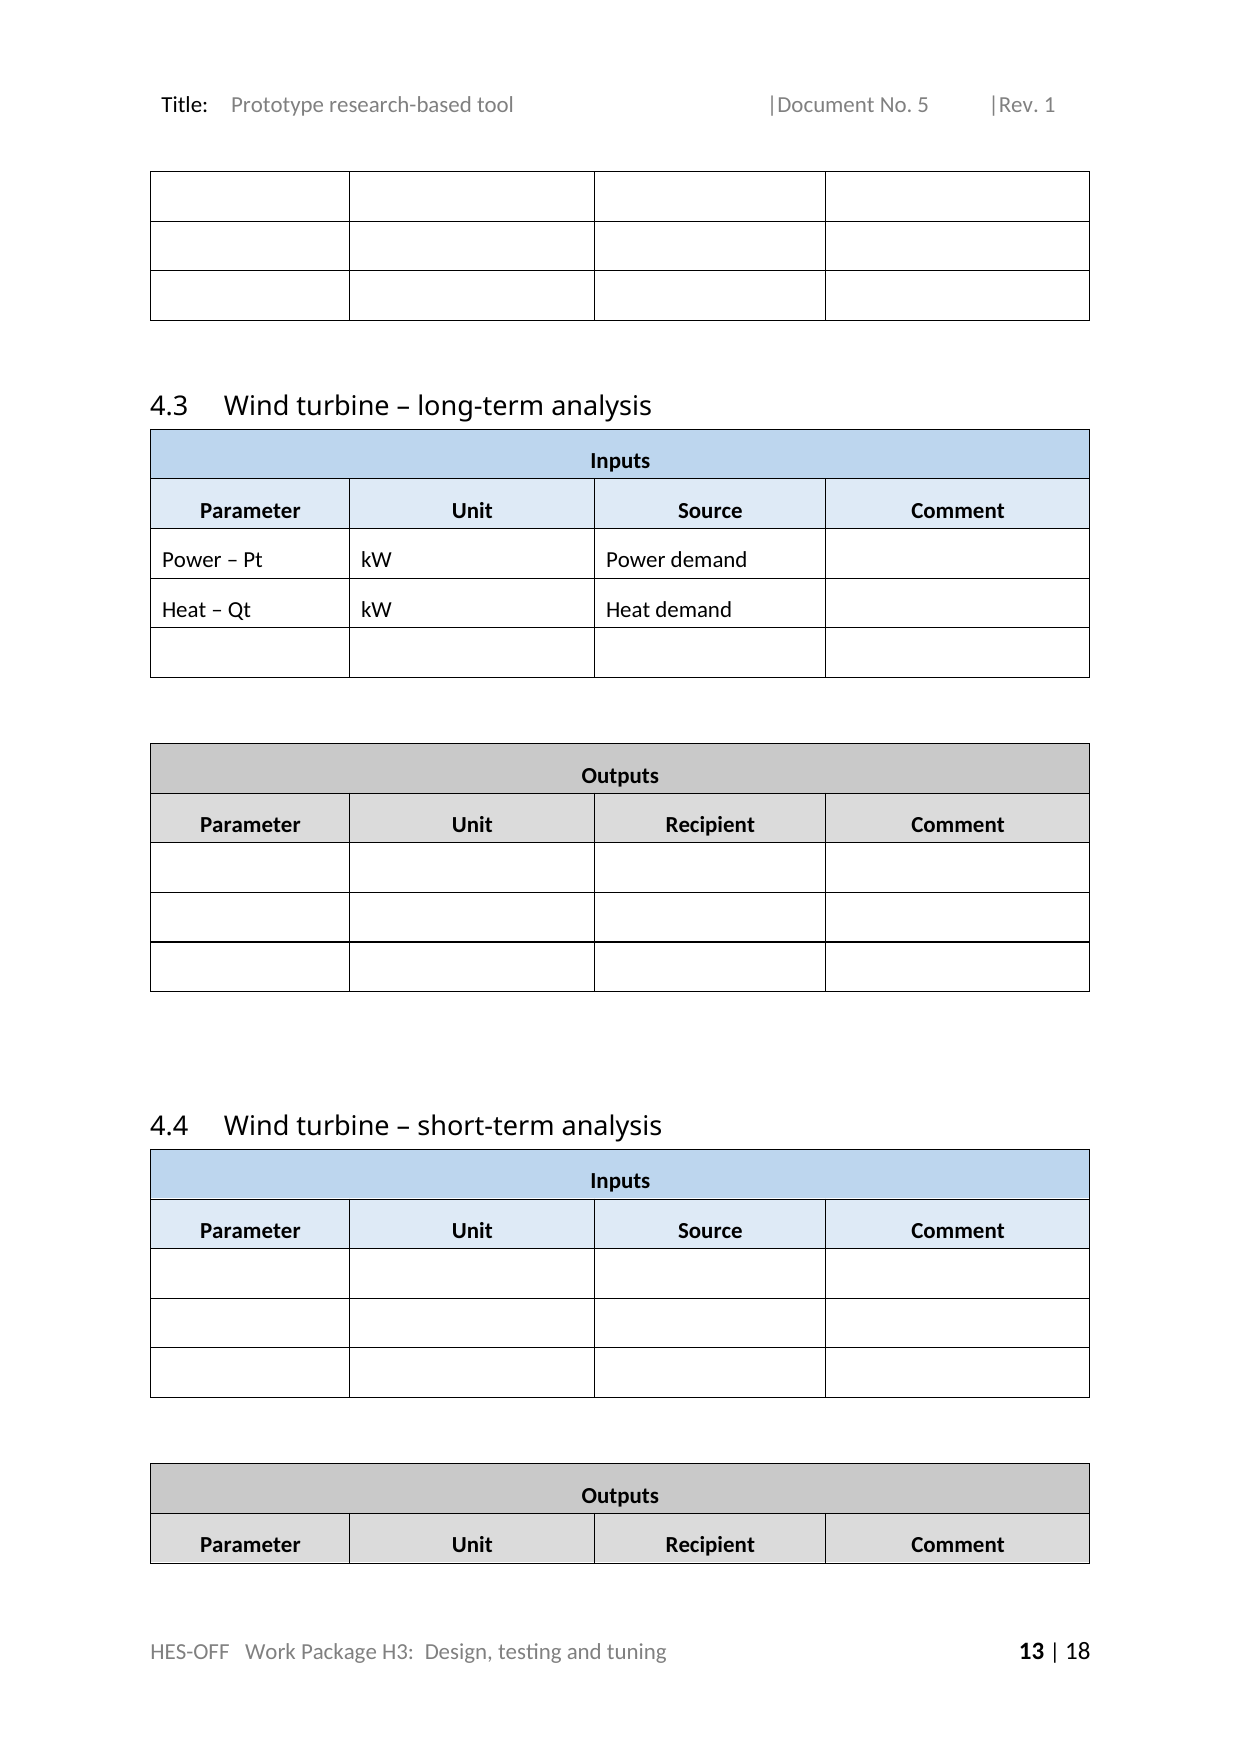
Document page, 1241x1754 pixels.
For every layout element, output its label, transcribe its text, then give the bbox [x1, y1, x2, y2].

table_cell [350, 172, 594, 221]
table_cell [595, 843, 825, 892]
subtitle Wind turbine – long-term analysis [150, 386, 1090, 423]
table_cell kW [350, 529, 594, 577]
table_cell Heat – Qt [151, 579, 349, 627]
table_cell [151, 943, 349, 991]
table_cell [350, 1249, 594, 1298]
table_cell [826, 843, 1089, 892]
table_cell [826, 579, 1089, 627]
table_cell [151, 628, 349, 677]
table_cell [826, 271, 1089, 320]
table_cell [151, 271, 349, 320]
table_cell [595, 1299, 825, 1347]
table_cell Recipient [595, 794, 825, 842]
table_cell [826, 1299, 1089, 1347]
table_cell Comment [826, 1514, 1089, 1562]
table_cell [151, 172, 349, 221]
table_cell Unit [350, 479, 594, 528]
table_cell [350, 222, 594, 270]
table_cell [595, 172, 825, 221]
table_header Inputs [151, 1150, 1089, 1198]
table_header Inputs [151, 430, 1089, 478]
table_cell [151, 1348, 349, 1397]
table_cell Unit [350, 1514, 594, 1562]
table_cell [595, 893, 825, 941]
table_cell [826, 172, 1089, 221]
table_cell [595, 1249, 825, 1298]
table_cell [826, 943, 1089, 991]
table_cell Power – Pt [151, 529, 349, 577]
table_cell [595, 628, 825, 677]
table_cell Parameter [151, 1514, 349, 1562]
table_cell [350, 271, 594, 320]
table_cell [350, 1348, 594, 1397]
table_cell Power demand [595, 529, 825, 577]
table_cell [826, 893, 1089, 941]
table_cell [595, 222, 825, 270]
table_cell [151, 893, 349, 941]
table_cell [151, 222, 349, 270]
table_header Outputs [151, 744, 1089, 793]
table_cell Parameter [151, 479, 349, 528]
table_cell Unit [350, 794, 594, 842]
table_cell [151, 1249, 349, 1298]
table_cell [151, 843, 349, 892]
table_cell [350, 1299, 594, 1347]
table_cell Comment [826, 1200, 1089, 1248]
table_cell Source [595, 479, 825, 528]
table_cell [350, 943, 594, 991]
table_cell Unit [350, 1200, 594, 1248]
table_cell [595, 271, 825, 320]
table_cell [826, 529, 1089, 577]
table_cell Heat demand [595, 579, 825, 627]
table_cell [826, 1249, 1089, 1298]
table_header Outputs [151, 1464, 1089, 1513]
table_cell [826, 222, 1089, 270]
table_cell Comment [826, 479, 1089, 528]
table_cell Comment [826, 794, 1089, 842]
table_cell [350, 893, 594, 941]
table_cell [826, 628, 1089, 677]
table_cell Parameter [151, 1200, 349, 1248]
table_cell Recipient [595, 1514, 825, 1562]
subtitle Wind turbine – short-term analysis [150, 1106, 1090, 1143]
table_cell [826, 1348, 1089, 1397]
table_cell [350, 628, 594, 677]
table_cell [595, 943, 825, 991]
table_cell [350, 843, 594, 892]
table_cell [151, 1299, 349, 1347]
table_cell Source [595, 1200, 825, 1248]
table_cell Parameter [151, 794, 349, 842]
table_cell [595, 1348, 825, 1397]
table_cell kW [350, 579, 594, 627]
